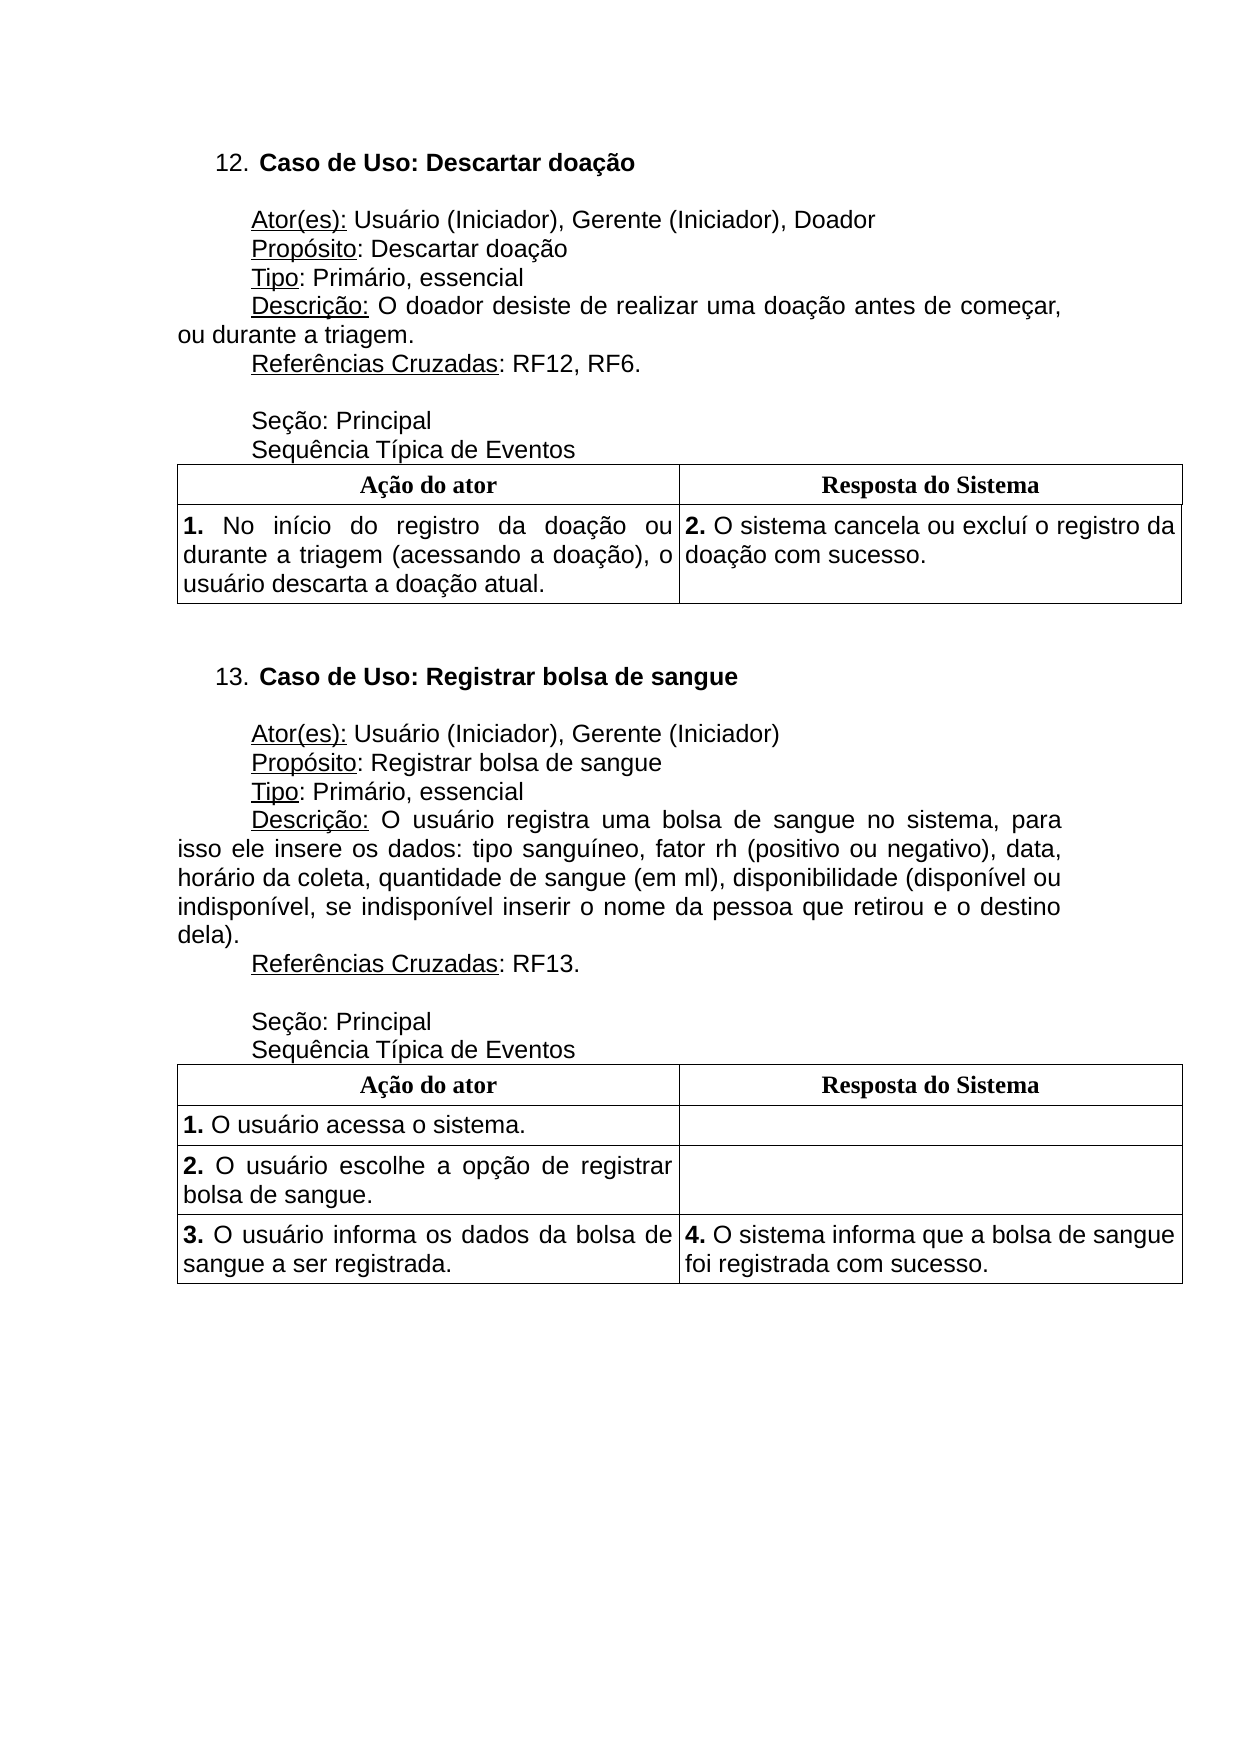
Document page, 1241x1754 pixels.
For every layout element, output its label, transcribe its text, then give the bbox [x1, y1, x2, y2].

table_cell 4. O sistema informa que a bolsa de sangue foi registrada com sucesso. [680, 1215, 1182, 1283]
text Sequência Típica de Eventos [177, 435, 1063, 464]
text Descrição: O usuário registra uma bolsa de sangue no sistema, para isso ele insere os dados: tipo sanguíneo, fator rh (positivo ou negativo), data, horário da coleta, quantidade de sangue (em ml), disponibilidade (disponível ou indisponível, se indisponível inserir o nome da pessoa que retirou e o destino dela). [177, 805, 1063, 949]
table_cell 2. O usuário escolhe a opção de registrar bolsa de sangue. [178, 1146, 679, 1214]
text Propósito: Registrar bolsa de sangue [177, 748, 1063, 777]
text Ator(es): Usuário (Iniciador), Gerente (Iniciador), Doador [177, 205, 1063, 234]
text Referências Cruzadas: RF13. [177, 949, 1063, 978]
table_cell 2. O sistema cancela ou excluí o registro da doação com sucesso. [680, 505, 1181, 603]
text Sequência Típica de Eventos [177, 1035, 1063, 1064]
text Seção: Principal [177, 1007, 1063, 1035]
table_header Ação do ator [178, 1065, 679, 1104]
text Tipo: Primário, essencial [177, 777, 1063, 805]
table_cell 1. No início do registro da doação ou durante a triagem (acessando a doação), o usuário descarta a doação atual. [178, 505, 679, 603]
table_cell [680, 1146, 1182, 1214]
table_header Resposta do Sistema [680, 1065, 1182, 1104]
list Caso de Uso: Registrar bolsa de sangue [215, 662, 1063, 690]
table_header Ação do ator [178, 465, 679, 504]
text Descrição: O doador desiste de realizar uma doação antes de começar, ou durante a triagem. [177, 291, 1063, 349]
table_cell 3. O usuário informa os dados da bolsa de sangue a ser registrada. [178, 1215, 679, 1283]
text Tipo: Primário, essencial [177, 263, 1063, 291]
text Referências Cruzadas: RF12, RF6. [177, 349, 1063, 378]
text Seção: Principal [177, 406, 1063, 435]
text Ator(es): Usuário (Iniciador), Gerente (Iniciador) [177, 719, 1063, 748]
table_cell 1. O usuário acessa o sistema. [178, 1106, 679, 1145]
list Caso de Uso: Descartar doação [215, 148, 1063, 176]
table_cell [680, 1106, 1182, 1145]
table_header Resposta do Sistema [680, 465, 1182, 504]
text Propósito: Descartar doação [177, 234, 1063, 263]
